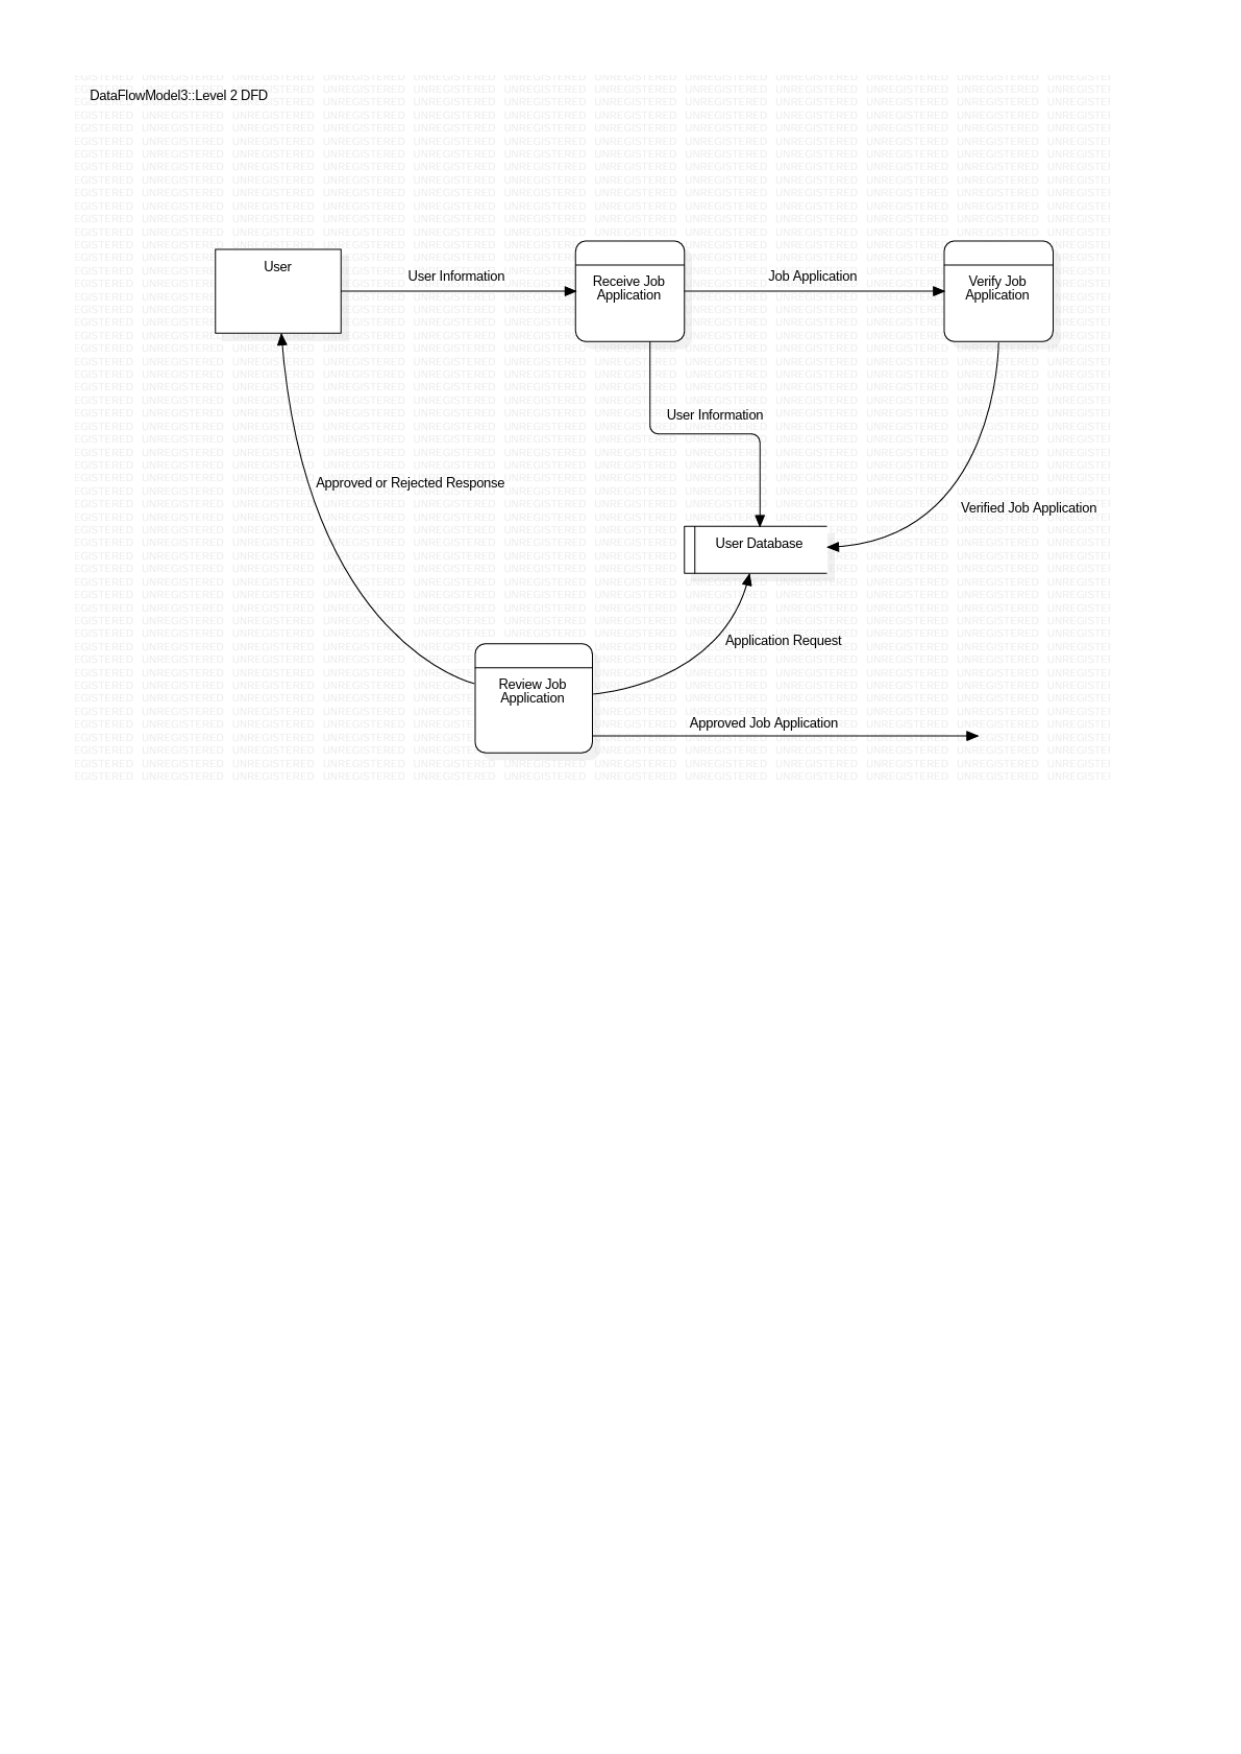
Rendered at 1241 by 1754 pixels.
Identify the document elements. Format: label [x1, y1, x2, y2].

picture [75, 75, 1111, 785]
